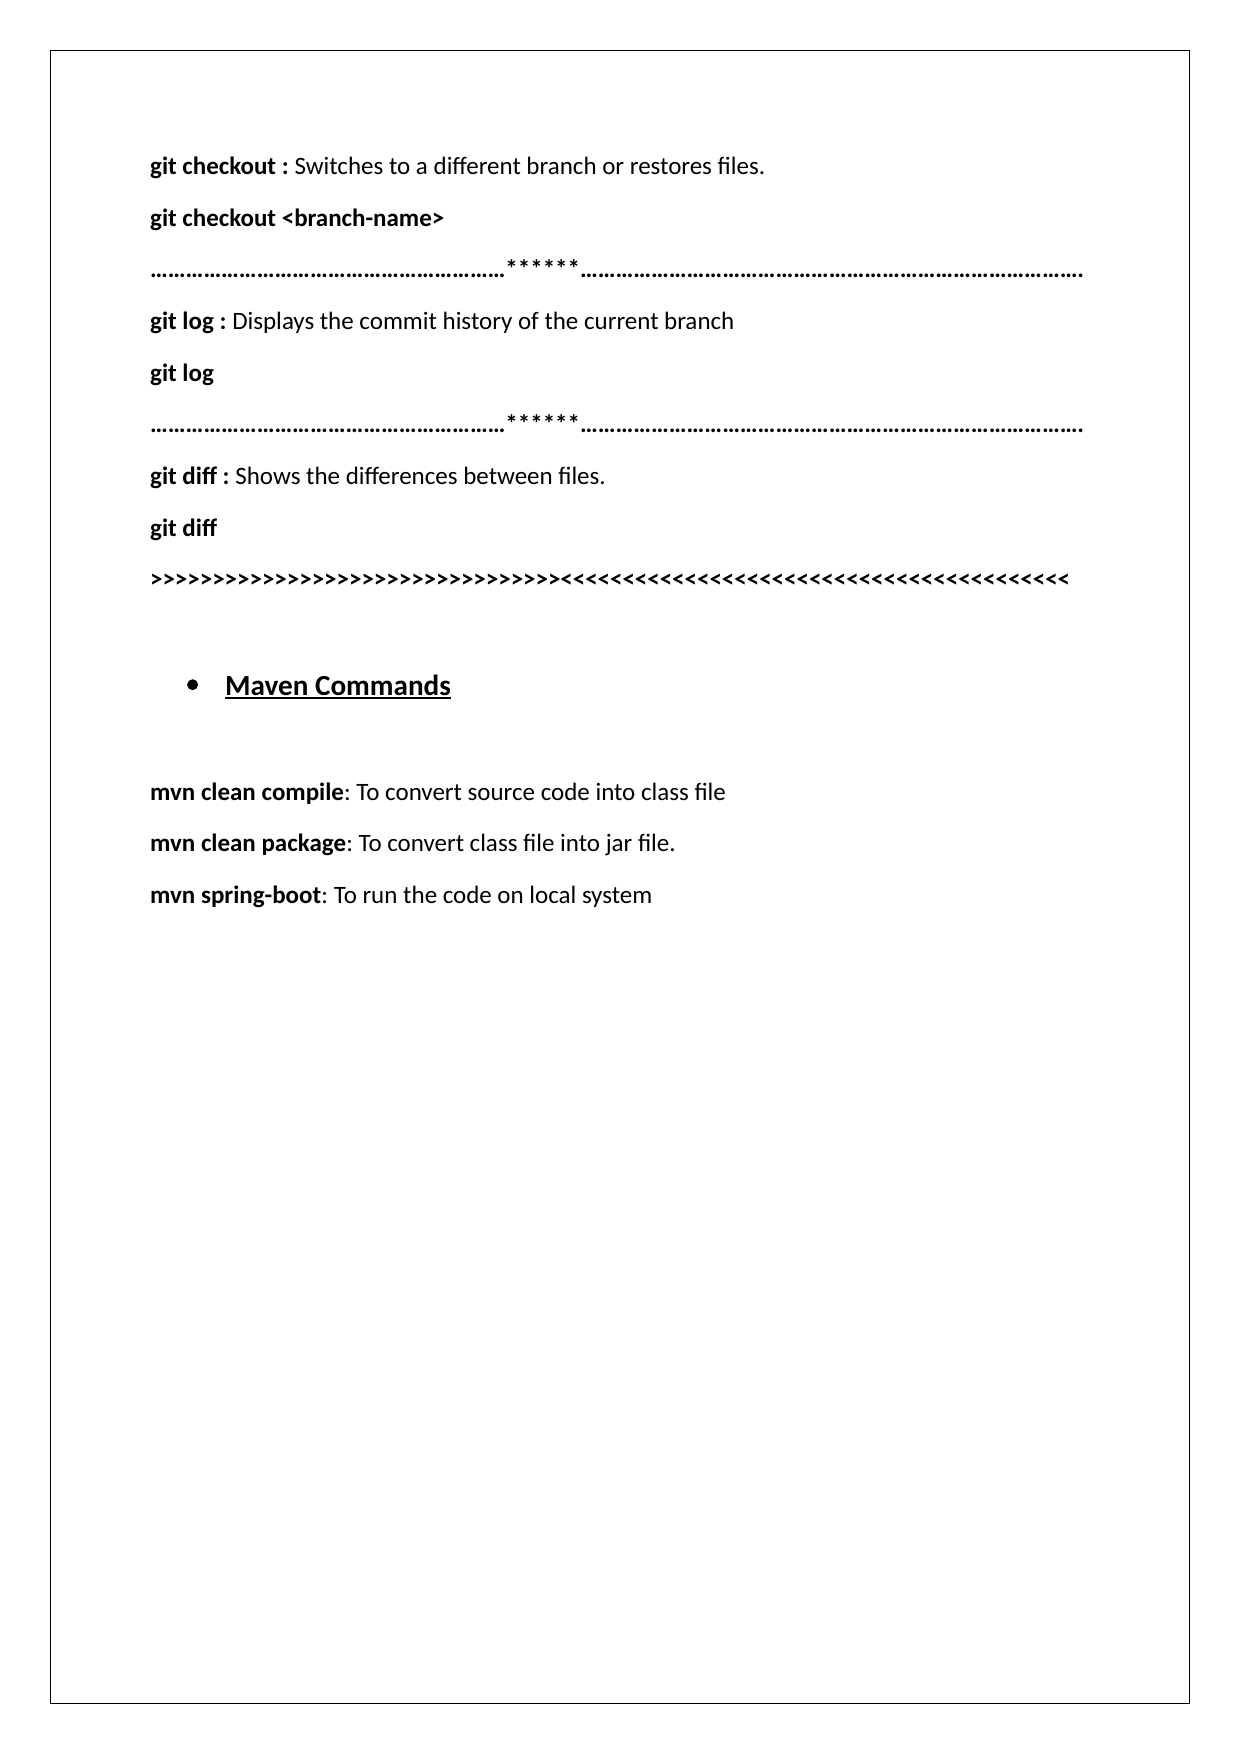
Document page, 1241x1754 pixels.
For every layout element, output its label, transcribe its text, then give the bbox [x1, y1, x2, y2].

text ……………………………………………………******…………………………………………………………………………. [150, 253, 1090, 284]
text mvn clean package: To convert class file into jar file. [150, 828, 1090, 858]
text git log [150, 357, 1090, 387]
text mvn spring-boot: To run the code on local system [150, 879, 1090, 910]
text git diff [150, 512, 1090, 542]
text git log : Displays the commit history of the current branch [150, 305, 1090, 336]
text git checkout : Switches to a different branch or restores files. [150, 150, 1090, 181]
text ……………………………………………………******…………………………………………………………………………. [150, 408, 1090, 439]
text git diff : Shows the differences between files. [150, 460, 1090, 491]
text git checkout <branch-name> [150, 202, 1090, 232]
text >>>>>>>>>>>>>>>>>>>>>>>>>>>>>>>>><<<<<<<<<<<<<<<<<<<<<<<<<<<<<<<<<<<<<<<<< [150, 563, 1090, 594]
text mvn clean compile: To convert source code into class file [150, 776, 1090, 806]
list Maven Commands [187, 667, 1090, 702]
